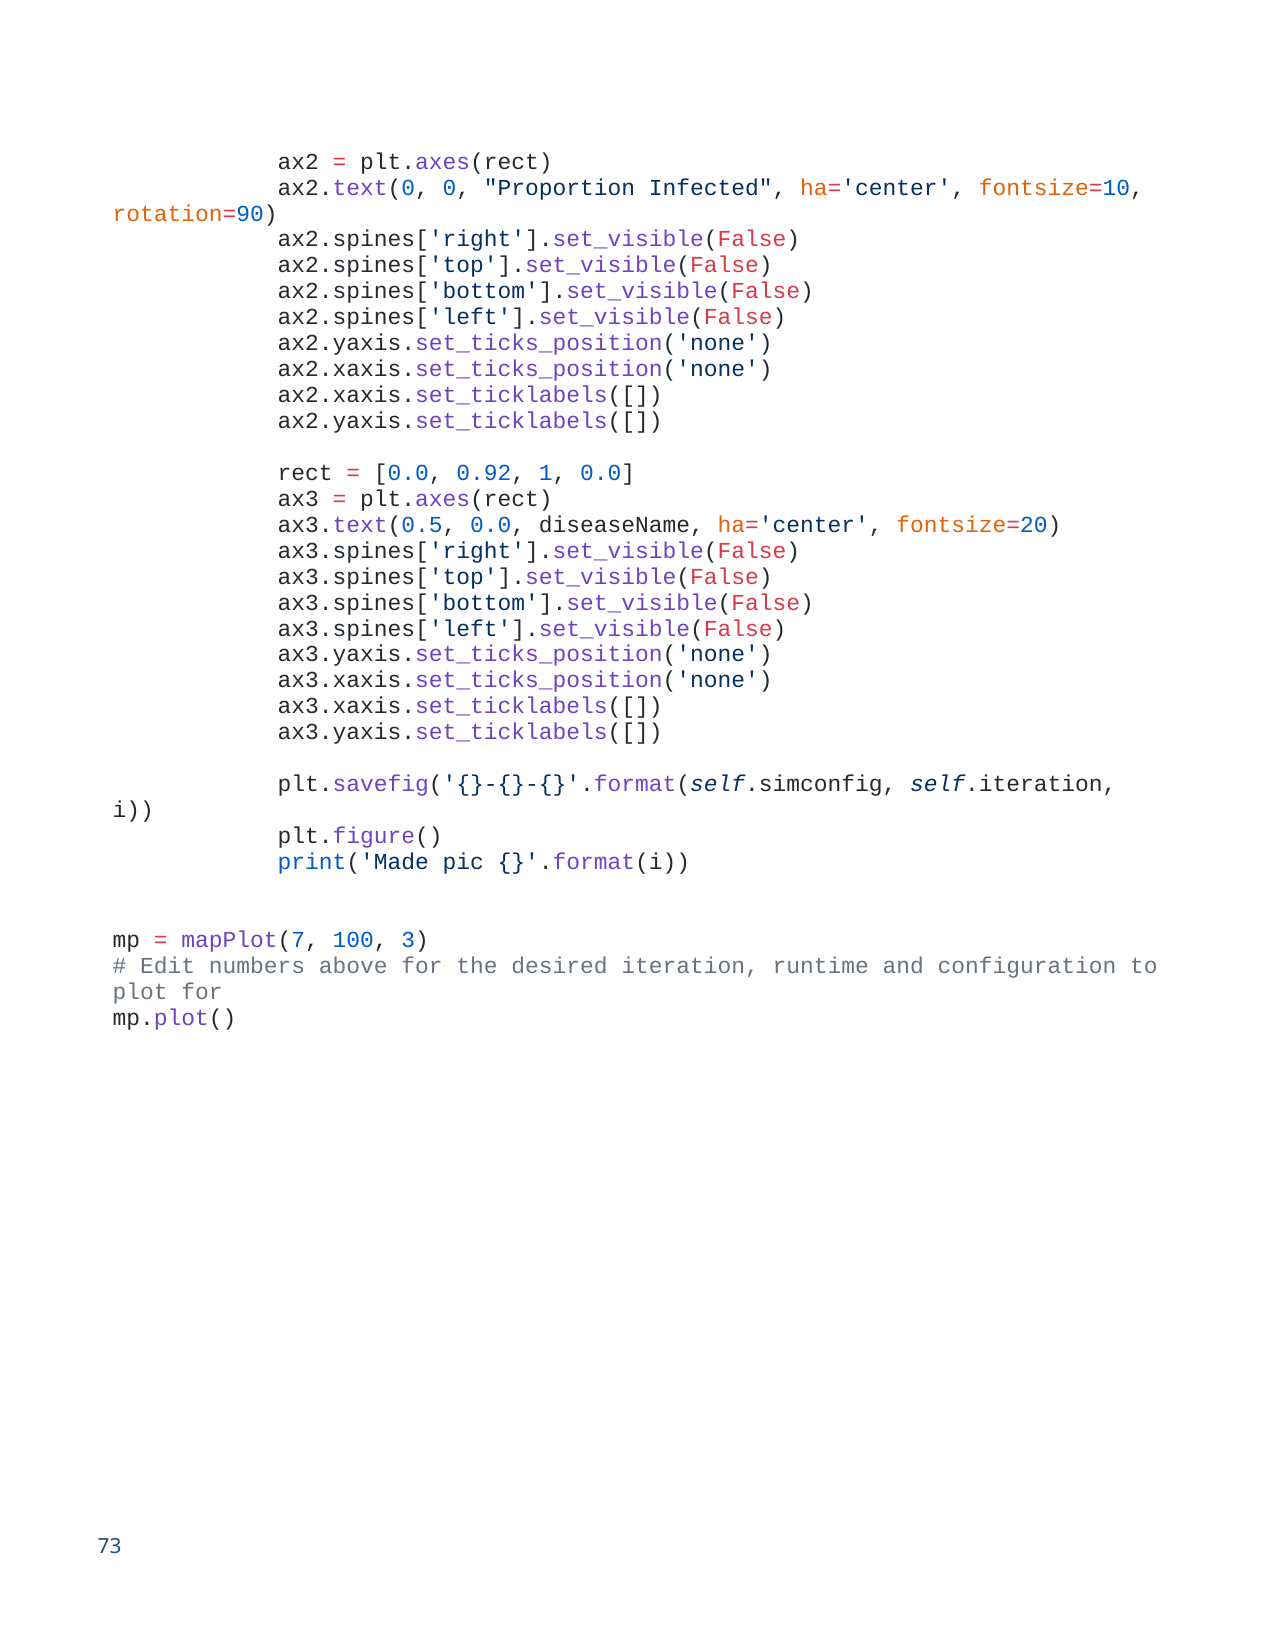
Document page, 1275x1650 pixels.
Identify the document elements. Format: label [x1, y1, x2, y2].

text [112, 150, 1162, 1032]
